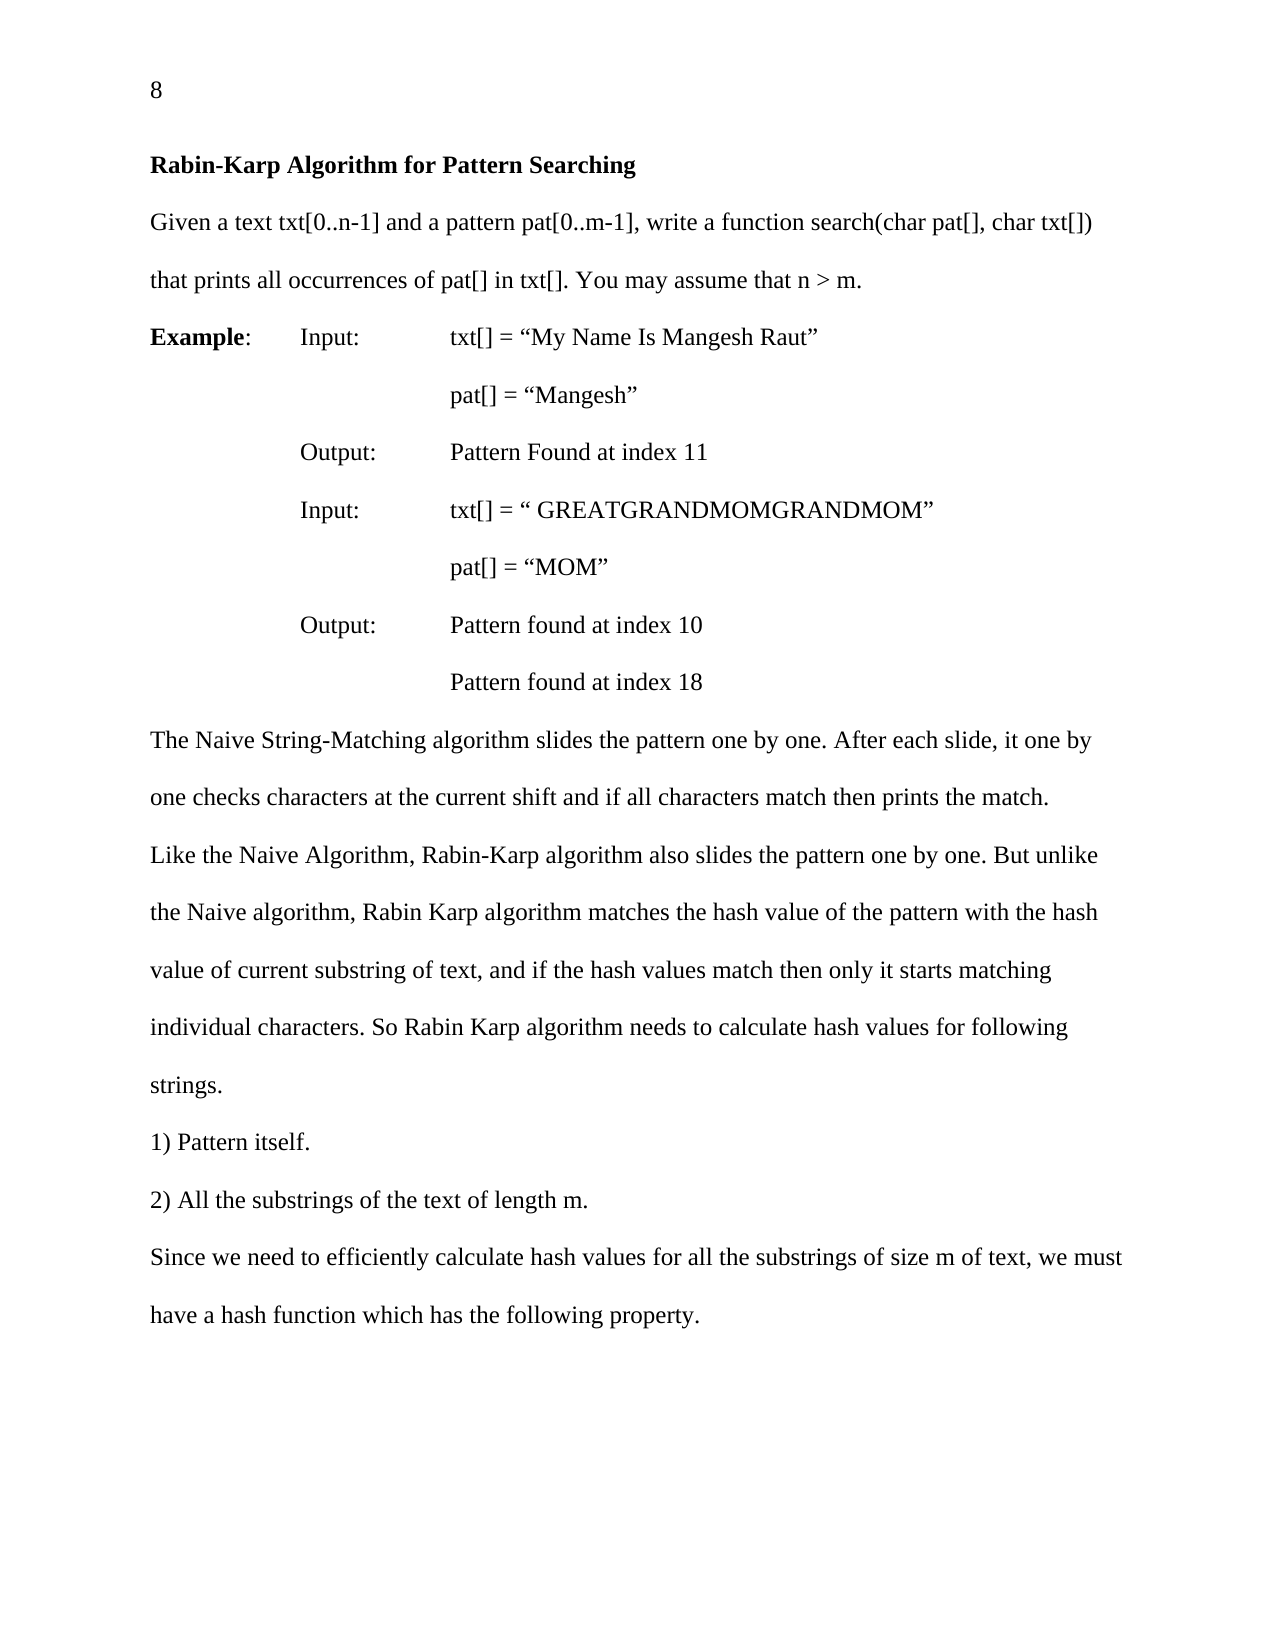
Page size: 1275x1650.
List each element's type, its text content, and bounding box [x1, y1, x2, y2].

text Given a text txt[0..n-1] and a pattern pat[0..m-1], write a function search(char pat[], char txt[]) that prints all occurrences of pat[] in txt[]. You may assume that n > m. [150, 207, 1125, 294]
text Like the Naive Algorithm, Rabin-Karp algorithm also slides the pattern one by one. But unlike the Naive algorithm, Rabin Karp algorithm matches the hash value of the pattern with the hash value of current substring of text, and if the hash values match then only it starts matching individual characters. So Rabin Karp algorithm needs to calculate hash values for following strings. [150, 840, 1125, 1099]
text 2) All the substrings of the text of length m. [150, 1185, 1125, 1214]
text Output: Pattern Found at index 11 [150, 437, 1125, 466]
text 1) Pattern itself. [150, 1127, 1125, 1156]
text Example: Input: txt[] = “My Name Is Mangesh Raut” [150, 322, 1125, 351]
text The Naive String-Matching algorithm slides the pattern one by one. After each slide, it one by one checks characters at the current shift and if all characters match then prints the match. [150, 725, 1125, 811]
text Rabin-Karp Algorithm for Pattern Searching [150, 150, 1125, 179]
text pat[] = “MOM” [225, 552, 1125, 581]
text Input: txt[] = “ GREATGRANDMOMGRANDMOM” [225, 495, 1125, 524]
text Output: Pattern found at index 10 [225, 610, 1125, 639]
text Pattern found at index 18 [225, 667, 1125, 696]
text pat[] = “Mangesh” [150, 380, 1125, 409]
text Since we need to efficiently calculate hash values for all the substrings of size m of text, we must have a hash function which has the following property. [150, 1242, 1125, 1329]
